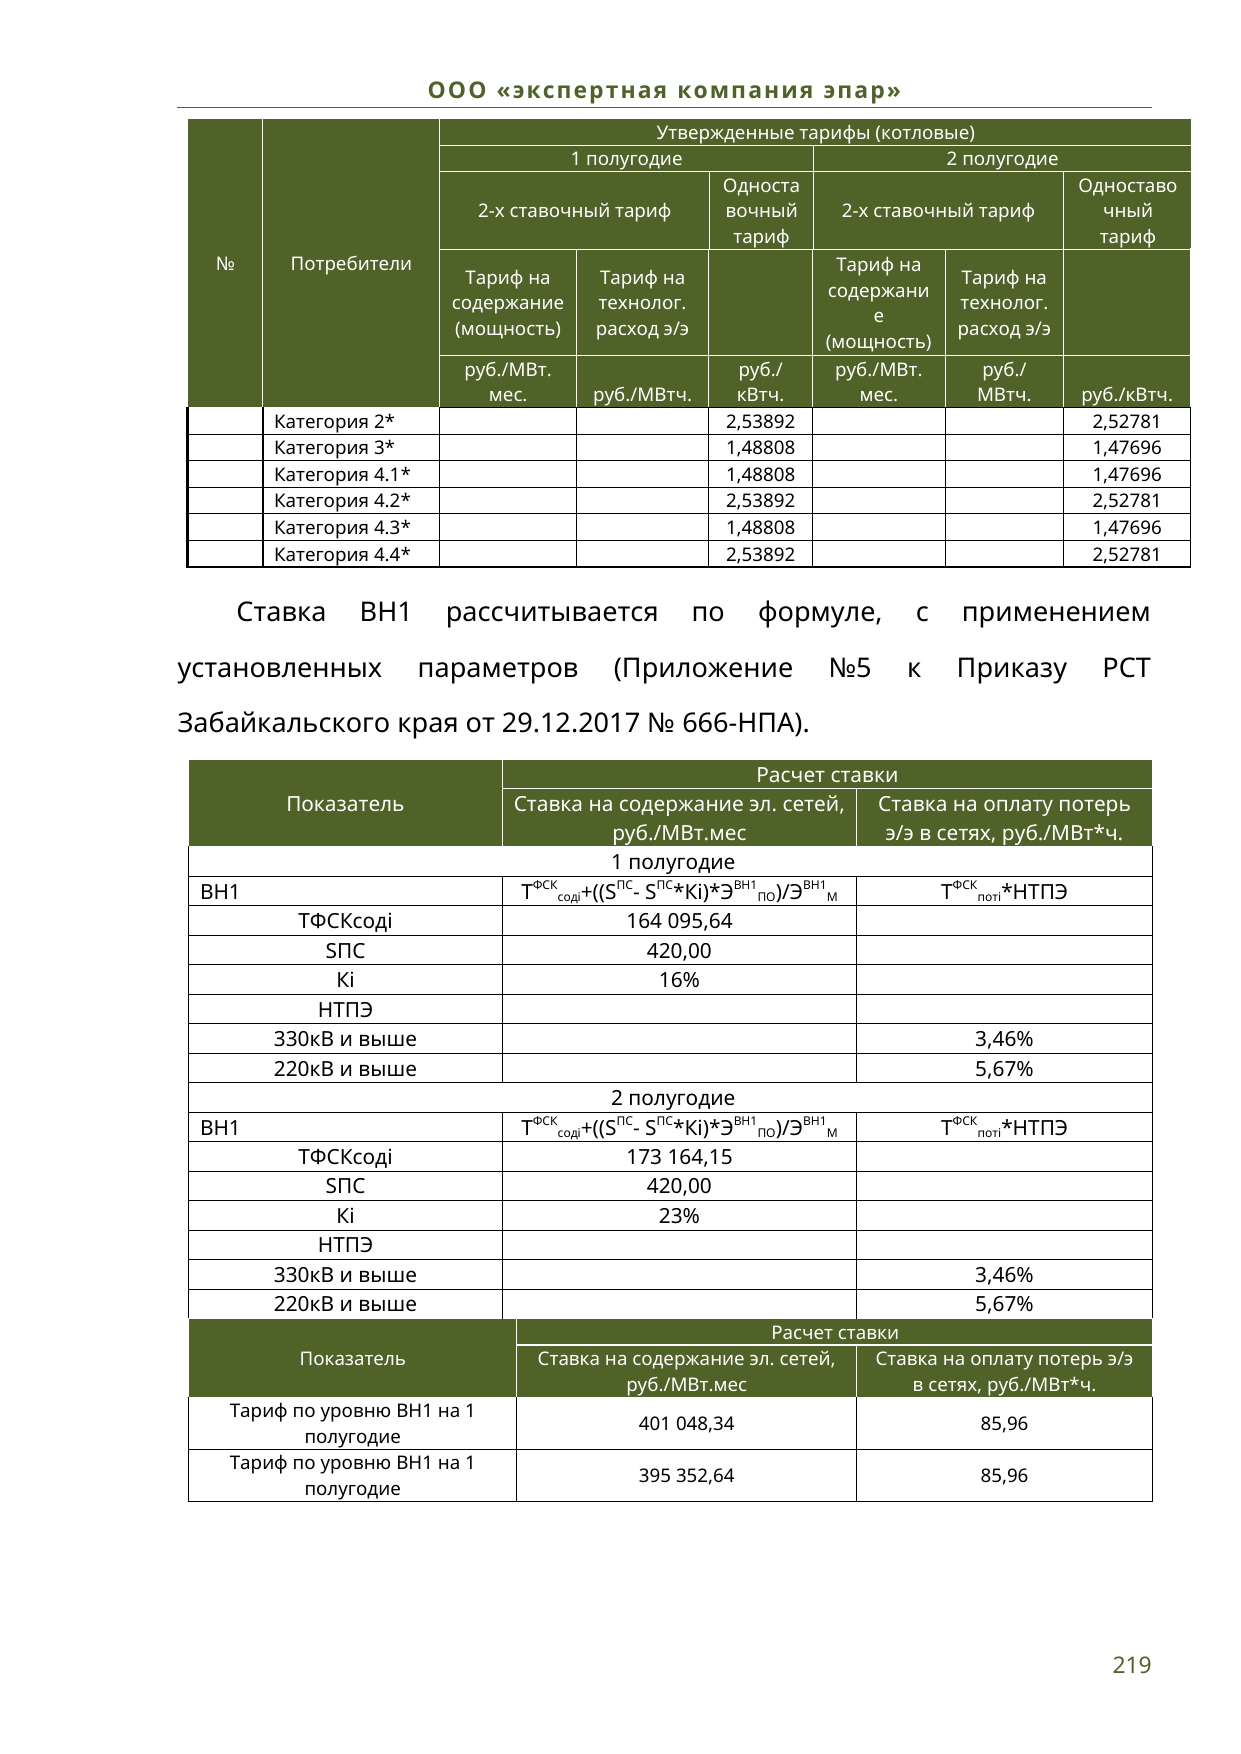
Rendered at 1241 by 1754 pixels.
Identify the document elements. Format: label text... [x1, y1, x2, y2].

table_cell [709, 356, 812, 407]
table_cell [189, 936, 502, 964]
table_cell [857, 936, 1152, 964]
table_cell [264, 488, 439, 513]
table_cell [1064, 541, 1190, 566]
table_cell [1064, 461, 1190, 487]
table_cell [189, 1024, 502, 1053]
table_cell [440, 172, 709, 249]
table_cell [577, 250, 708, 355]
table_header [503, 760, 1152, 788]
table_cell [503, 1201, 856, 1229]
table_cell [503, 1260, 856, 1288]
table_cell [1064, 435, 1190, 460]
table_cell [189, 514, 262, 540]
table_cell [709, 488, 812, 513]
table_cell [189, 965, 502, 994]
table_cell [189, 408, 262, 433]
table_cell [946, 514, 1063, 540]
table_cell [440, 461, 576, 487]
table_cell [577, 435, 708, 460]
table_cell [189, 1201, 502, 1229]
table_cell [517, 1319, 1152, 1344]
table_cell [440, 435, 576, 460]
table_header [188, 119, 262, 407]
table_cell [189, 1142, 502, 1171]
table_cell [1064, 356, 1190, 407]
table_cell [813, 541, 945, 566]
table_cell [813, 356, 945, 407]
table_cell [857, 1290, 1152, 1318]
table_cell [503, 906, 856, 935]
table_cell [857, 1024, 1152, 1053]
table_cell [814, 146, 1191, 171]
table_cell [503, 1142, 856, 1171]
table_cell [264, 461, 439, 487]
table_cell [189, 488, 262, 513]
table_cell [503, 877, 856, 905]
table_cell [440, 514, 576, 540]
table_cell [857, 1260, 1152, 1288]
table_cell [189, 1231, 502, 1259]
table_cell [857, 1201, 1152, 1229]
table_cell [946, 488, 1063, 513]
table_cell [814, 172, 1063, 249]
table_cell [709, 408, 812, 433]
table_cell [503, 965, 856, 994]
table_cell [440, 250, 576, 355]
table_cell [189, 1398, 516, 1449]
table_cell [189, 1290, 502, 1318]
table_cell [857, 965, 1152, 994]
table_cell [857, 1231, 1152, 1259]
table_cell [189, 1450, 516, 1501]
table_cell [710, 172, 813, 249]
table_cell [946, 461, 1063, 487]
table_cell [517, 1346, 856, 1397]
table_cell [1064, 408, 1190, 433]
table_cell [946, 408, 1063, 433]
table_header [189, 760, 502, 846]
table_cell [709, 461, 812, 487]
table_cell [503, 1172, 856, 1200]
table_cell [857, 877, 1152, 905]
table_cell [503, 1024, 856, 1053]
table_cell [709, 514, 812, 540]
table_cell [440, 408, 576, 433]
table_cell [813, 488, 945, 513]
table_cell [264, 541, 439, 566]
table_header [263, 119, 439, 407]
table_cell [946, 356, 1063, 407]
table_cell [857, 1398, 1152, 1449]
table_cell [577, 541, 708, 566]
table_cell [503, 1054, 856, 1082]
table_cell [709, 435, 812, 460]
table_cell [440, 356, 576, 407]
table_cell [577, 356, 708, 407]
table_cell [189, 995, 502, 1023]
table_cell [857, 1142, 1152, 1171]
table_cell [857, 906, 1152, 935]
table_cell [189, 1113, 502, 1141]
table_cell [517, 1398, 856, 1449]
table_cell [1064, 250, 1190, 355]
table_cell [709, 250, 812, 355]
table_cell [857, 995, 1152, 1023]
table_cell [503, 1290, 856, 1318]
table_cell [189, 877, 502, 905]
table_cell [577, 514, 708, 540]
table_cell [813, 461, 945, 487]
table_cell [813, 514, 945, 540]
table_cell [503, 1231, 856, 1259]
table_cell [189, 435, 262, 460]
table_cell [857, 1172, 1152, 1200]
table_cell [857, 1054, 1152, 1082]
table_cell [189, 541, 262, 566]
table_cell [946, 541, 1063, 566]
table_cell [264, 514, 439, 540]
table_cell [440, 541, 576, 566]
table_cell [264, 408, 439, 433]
text Ставка ВН1 рассчитывается по формуле, с применением установленных параметров (Приложение №5 к Приказу РСТ Забайкальского края от 29.12.2017 № 666-НПА). [177, 593, 1152, 740]
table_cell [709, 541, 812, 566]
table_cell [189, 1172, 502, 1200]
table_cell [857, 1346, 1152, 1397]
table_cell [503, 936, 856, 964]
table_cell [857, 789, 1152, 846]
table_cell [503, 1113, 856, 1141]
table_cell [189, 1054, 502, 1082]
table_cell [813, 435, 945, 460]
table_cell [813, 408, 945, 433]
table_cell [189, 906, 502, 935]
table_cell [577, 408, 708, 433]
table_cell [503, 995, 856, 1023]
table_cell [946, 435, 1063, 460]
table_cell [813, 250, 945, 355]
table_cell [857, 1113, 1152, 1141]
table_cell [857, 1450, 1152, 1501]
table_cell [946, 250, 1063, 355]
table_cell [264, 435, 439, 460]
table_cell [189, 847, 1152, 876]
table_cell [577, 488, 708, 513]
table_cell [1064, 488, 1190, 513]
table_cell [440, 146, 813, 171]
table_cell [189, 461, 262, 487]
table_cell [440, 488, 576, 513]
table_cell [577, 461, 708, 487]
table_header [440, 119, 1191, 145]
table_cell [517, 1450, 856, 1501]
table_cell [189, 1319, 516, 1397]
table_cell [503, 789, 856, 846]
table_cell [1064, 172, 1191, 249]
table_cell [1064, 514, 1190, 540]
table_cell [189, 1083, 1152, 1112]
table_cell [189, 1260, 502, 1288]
